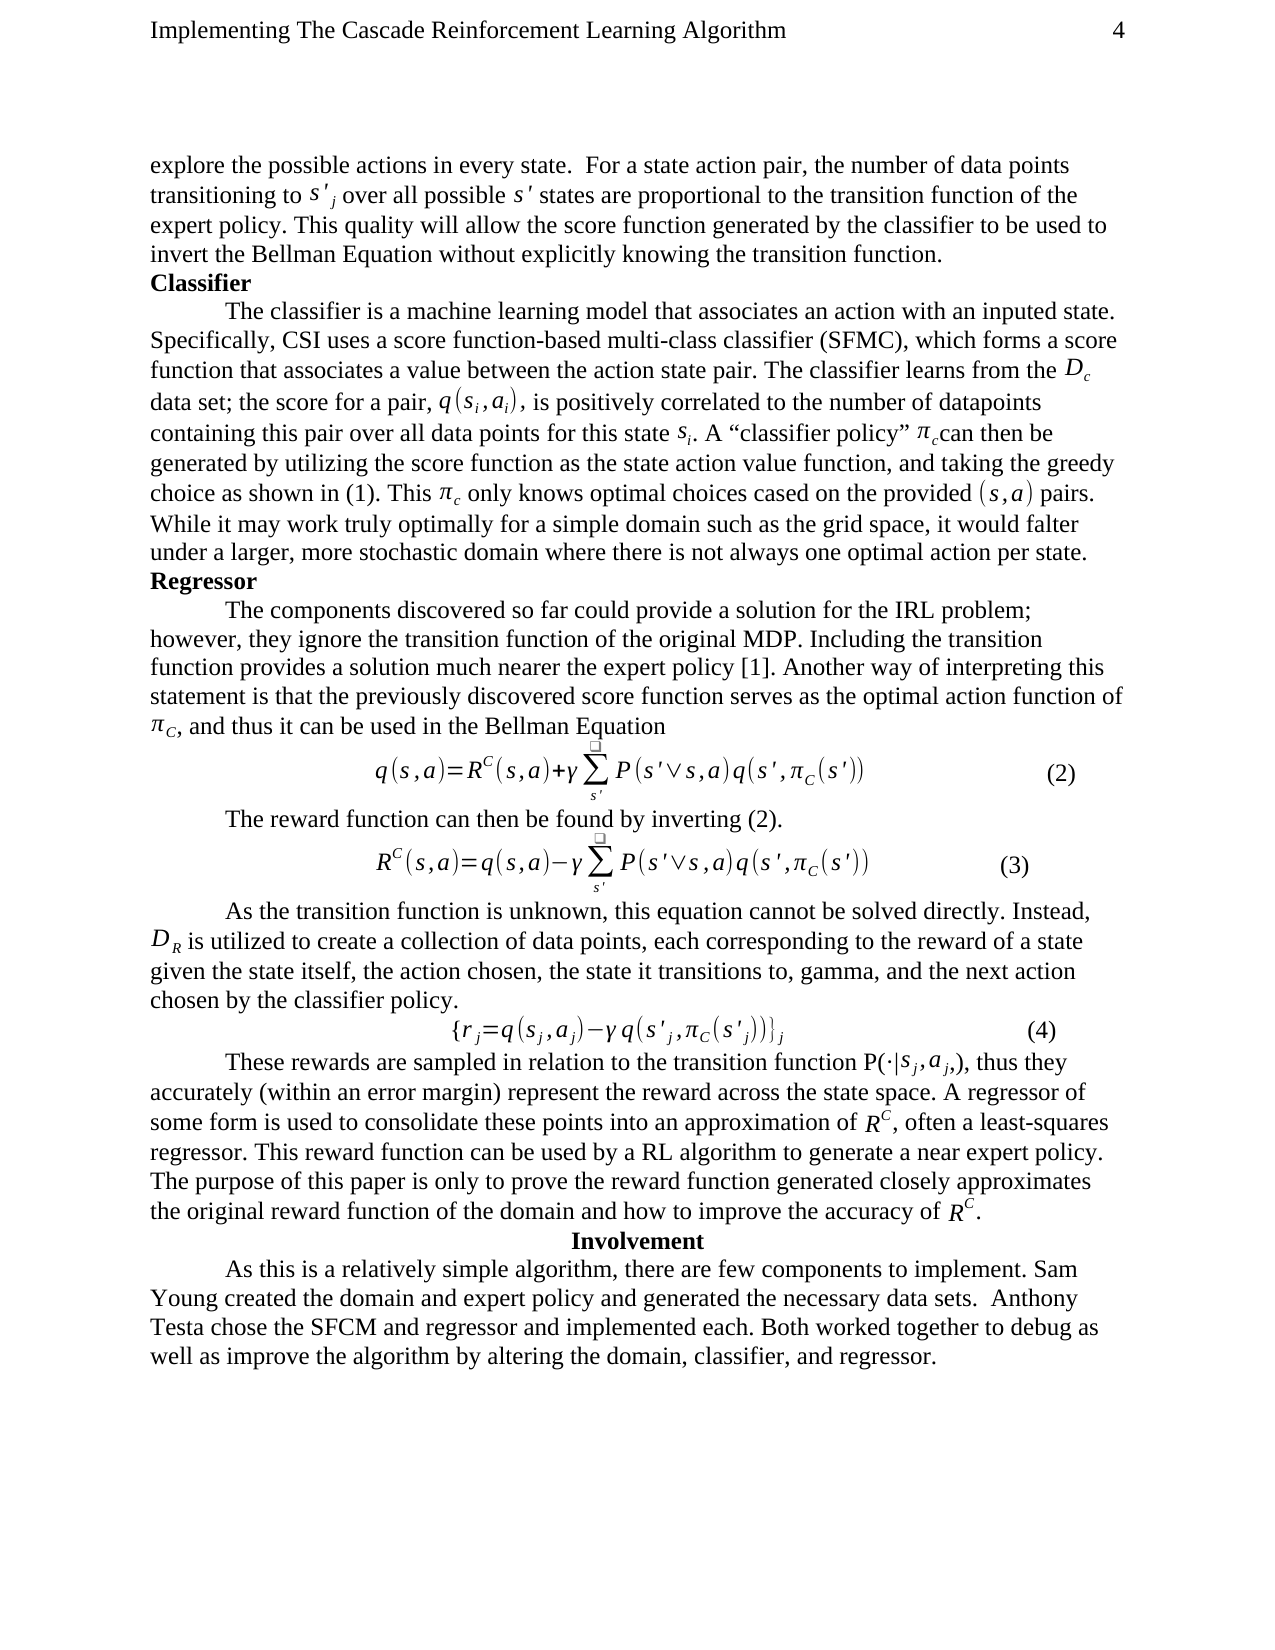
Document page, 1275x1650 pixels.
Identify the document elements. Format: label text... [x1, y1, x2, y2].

subtitle Involvement [150, 1226, 1125, 1254]
text As this is a relatively simple algorithm, there are few components to implement. Sam Young created the domain and expert policy and generated the necessary data sets. Anthony Testa chose the SFCM and regressor and implemented each. Both worked together to debug as well as improve the algorithm by altering the domain, classifier, and regressor. [150, 1254, 1125, 1369]
text These rewards are sampled in relation to the transition function P(·|,), thus they accurately (within an error margin) represent the reward across the state space. A regressor of some form is used to consolidate these points into an approximation of , often a least-squares regressor. This reward function can be used by a RL algorithm to generate a near expert policy. The purpose of this paper is only to prove the reward function generated closely approximates the original reward function of the domain and how to improve the accuracy of . [150, 1046, 1125, 1226]
subtitle Regressor [150, 566, 1125, 595]
subtitle Classifier [150, 268, 1125, 296]
text As the transition function is unknown, this equation cannot be solved directly. Instead, is utilized to create a collection of data points, each corresponding to the reward of a state given the state itself, the action chosen, the state it transitions to, gamma, and the next action chosen by the classifier policy. [150, 896, 1125, 1014]
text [150, 150, 1125, 268]
text The classifier is a machine learning model that associates an action with an inputed state. Specifically, CSI uses a score function-based multi-class classifier (SFMC), which forms a score function that associates a value between the action state pair. The classifier learns from the data set; the score for a pair, is positively correlated to the number of datapoints containing this pair over all data points for this state . A “classifier policy” can then be generated by utilizing the score function as the state action value function, and taking the greedy choice as shown in (1). This only knows optimal choices cased on the provided pairs. While it may work truly optimally for a simple domain such as the grid space, it would falter under a larger, more stochastic domain where there is not always one optimal action per state. [150, 296, 1125, 566]
text (3) [300, 833, 1125, 896]
text The reward function can then be found by inverting (2). [150, 804, 1125, 833]
text { (4) [150, 1014, 1125, 1046]
text (2) [300, 741, 1125, 804]
text The components discovered so far could provide a solution for the IRL problem; however, they ignore the transition function of the original MDP. Including the transition function provides a solution much nearer the expert policy [1]. Another way of interpreting this statement is that the previously discovered score function serves as the optimal action function of , and thus it can be used in the Bellman Equation [150, 595, 1125, 741]
